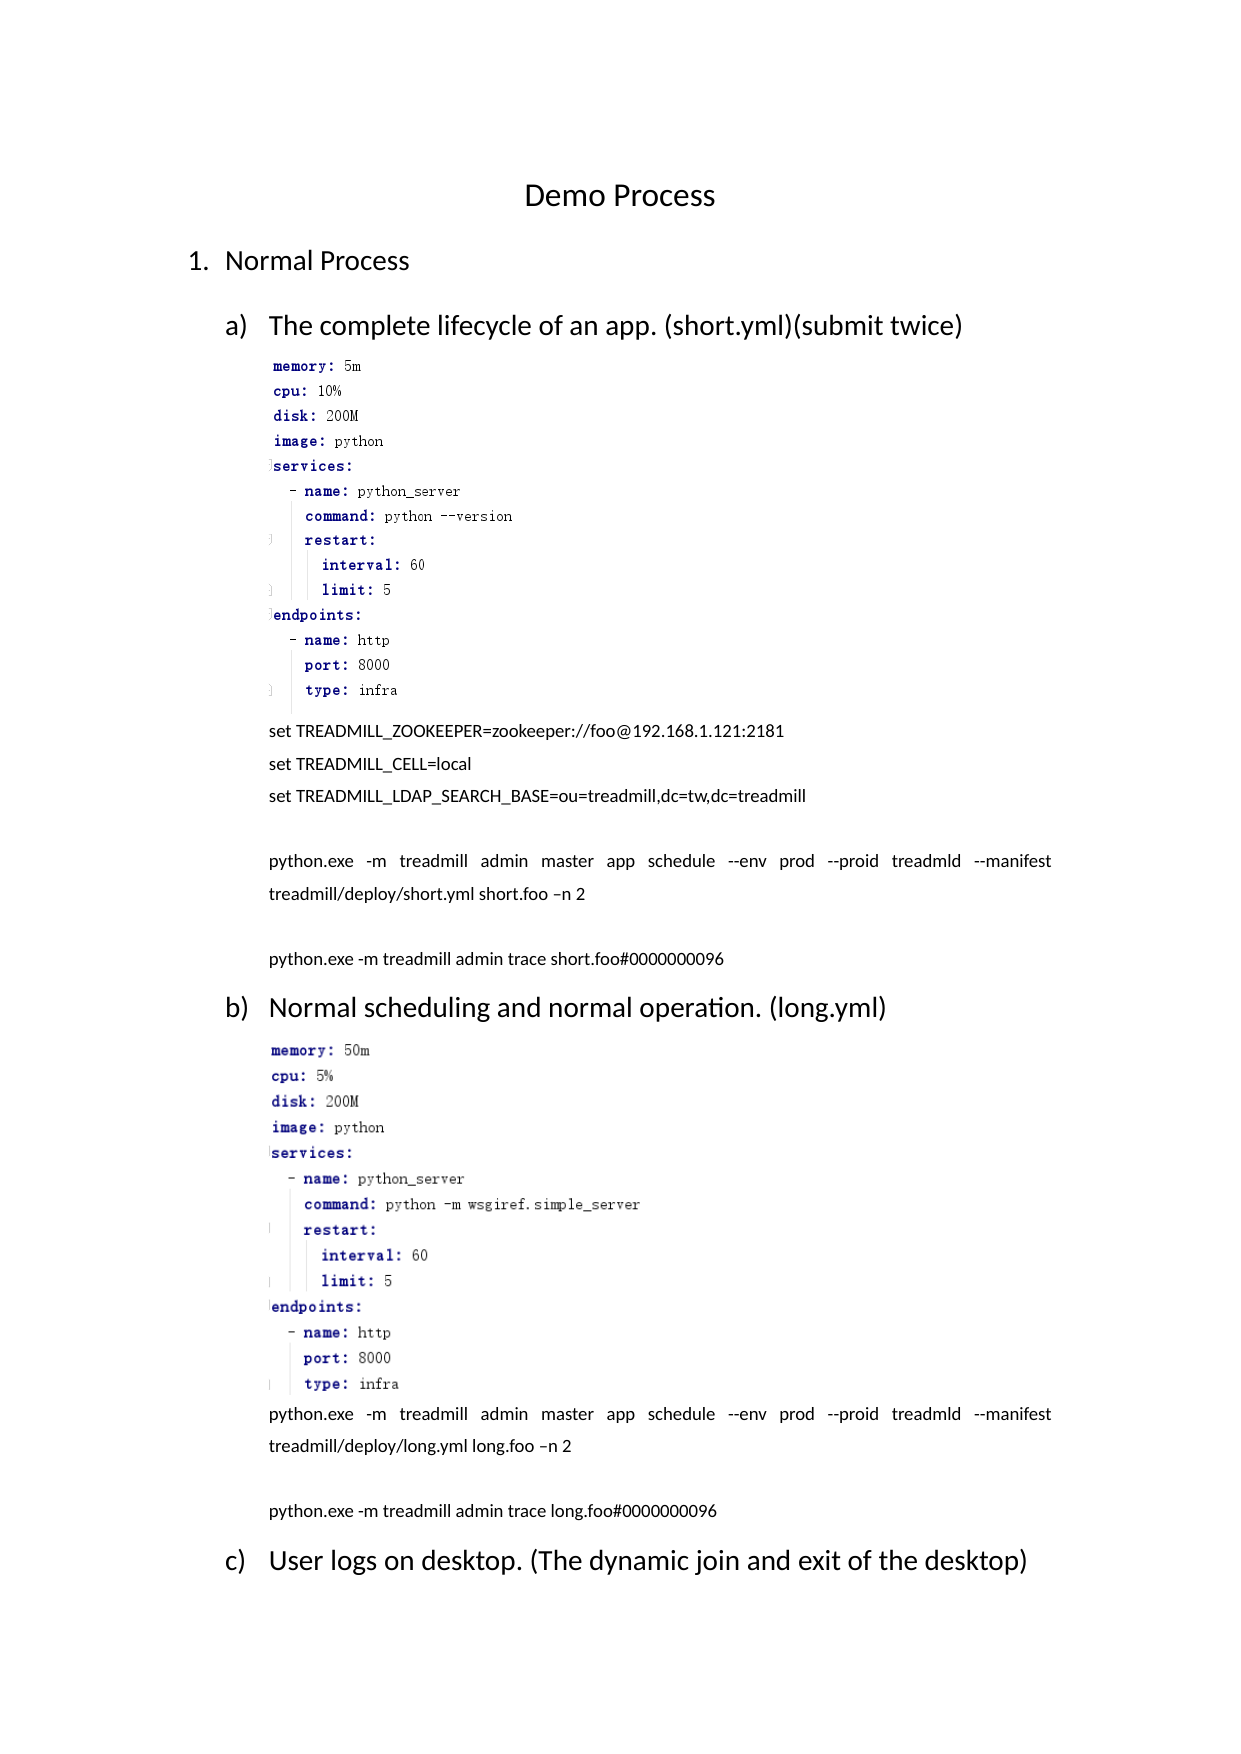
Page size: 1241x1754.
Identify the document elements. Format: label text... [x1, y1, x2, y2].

list User logs on desktop. (The dynamic join and exit of the desktop) [225, 1527, 1053, 1592]
list python.exe -m treadmill admin trace short.foo#0000000096 [269, 942, 1053, 974]
list Normal Process [187, 227, 1053, 292]
picture [268, 357, 578, 714]
text Demo Process [187, 162, 1053, 227]
list Normal scheduling and normal operation. (long.yml) [225, 974, 1053, 1039]
list python.exe -m treadmill admin trace long.foo#0000000096 [269, 1494, 1053, 1527]
list set TREADMILL_ZOOKEEPER=zookeeper://foo@192.168.1.121:2181 [269, 714, 1053, 747]
list set TREADMILL_LDAP_SEARCH_BASE=ou=treadmill,dc=tw,dc=treadmill [269, 779, 1053, 812]
picture [268, 1039, 649, 1395]
list set TREADMILL_CELL=local [269, 747, 1053, 779]
list The complete lifecycle of an app. (short.yml)(submit twice) [225, 292, 1053, 357]
list python.exe -m treadmill admin master app schedule --env prod --proid treadmld --manifest treadmill/deploy/short.yml short.foo –n 2 [269, 844, 1053, 909]
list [269, 1397, 1053, 1462]
